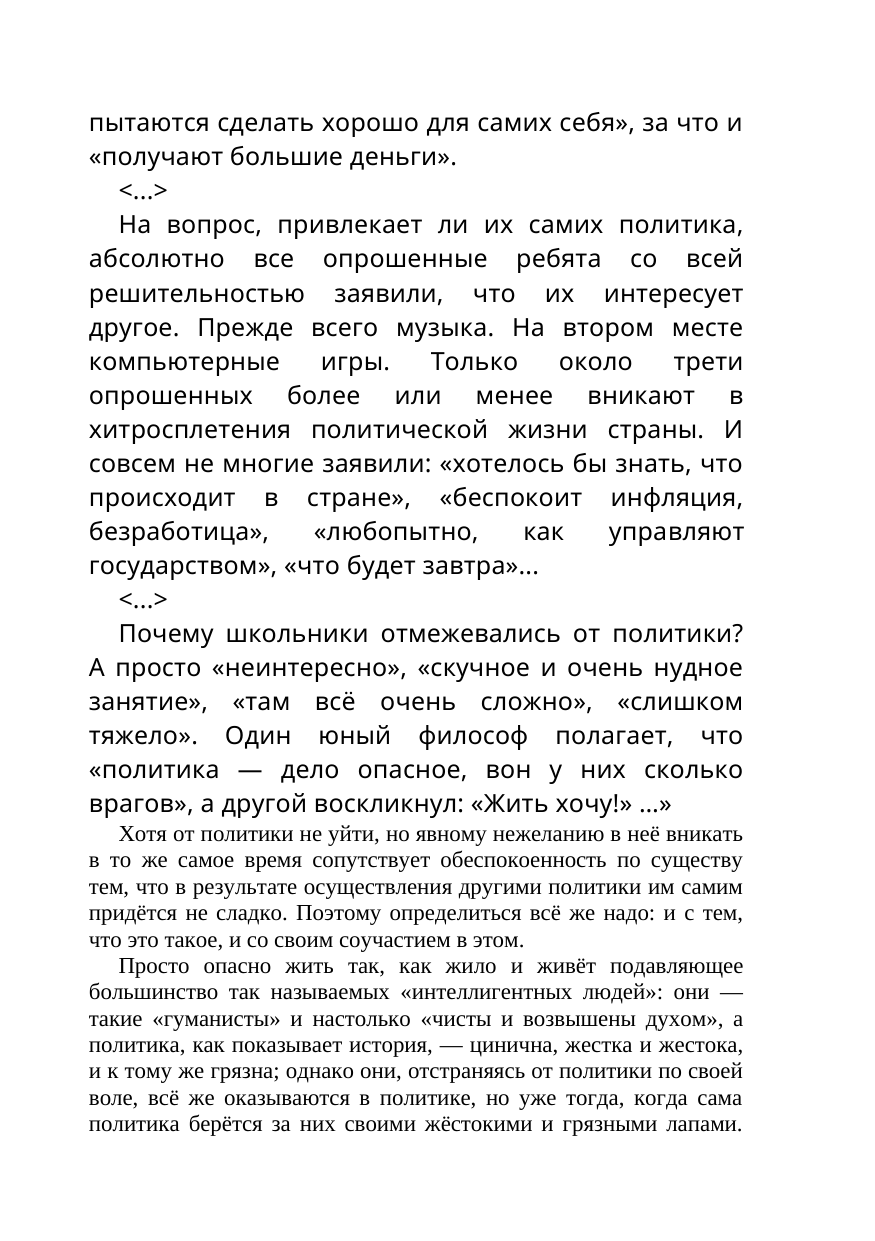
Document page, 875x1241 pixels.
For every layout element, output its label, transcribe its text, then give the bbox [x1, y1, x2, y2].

text Почему школьники отмежевались от политики? А просто «неинтересно», «скучное и очень нудное занятие», «там всё очень сложно», «слишком тяжело». Один юный философ полагает, что «политика — дело опасное, вон у них сколько врагов», а другой воскликнул: «Жить хочу!» …» [89, 616, 744, 820]
text Хотя от политики не уйти, но явному нежеланию в неё вникать в то же самое время сопутствует обеспокоенность по существу тем, что в результате осуществления другими политики им самим придётся не сладко. Поэтому определиться всё же надо: и с тем, что это такое, и со своим соучастием в этом. [89, 820, 744, 952]
text <...> [89, 582, 744, 616]
text <...> [89, 173, 744, 207]
text На вопрос, привлекает ли их самих политика, абсолютно все опрошенные ребята со всей решительностью заявили, что их интересует другое. Прежде всего музыка. На втором месте компьютерные игры. Только около трети опрошенных более или менее вникают в хитросплетения политической жизни страны. И совсем не многие заявили: «хотелось бы знать, что происходит в стране», «беспокоит инфляция, безработица», «любопытно, как управляют государством», «что будет завтра»... [89, 207, 744, 582]
